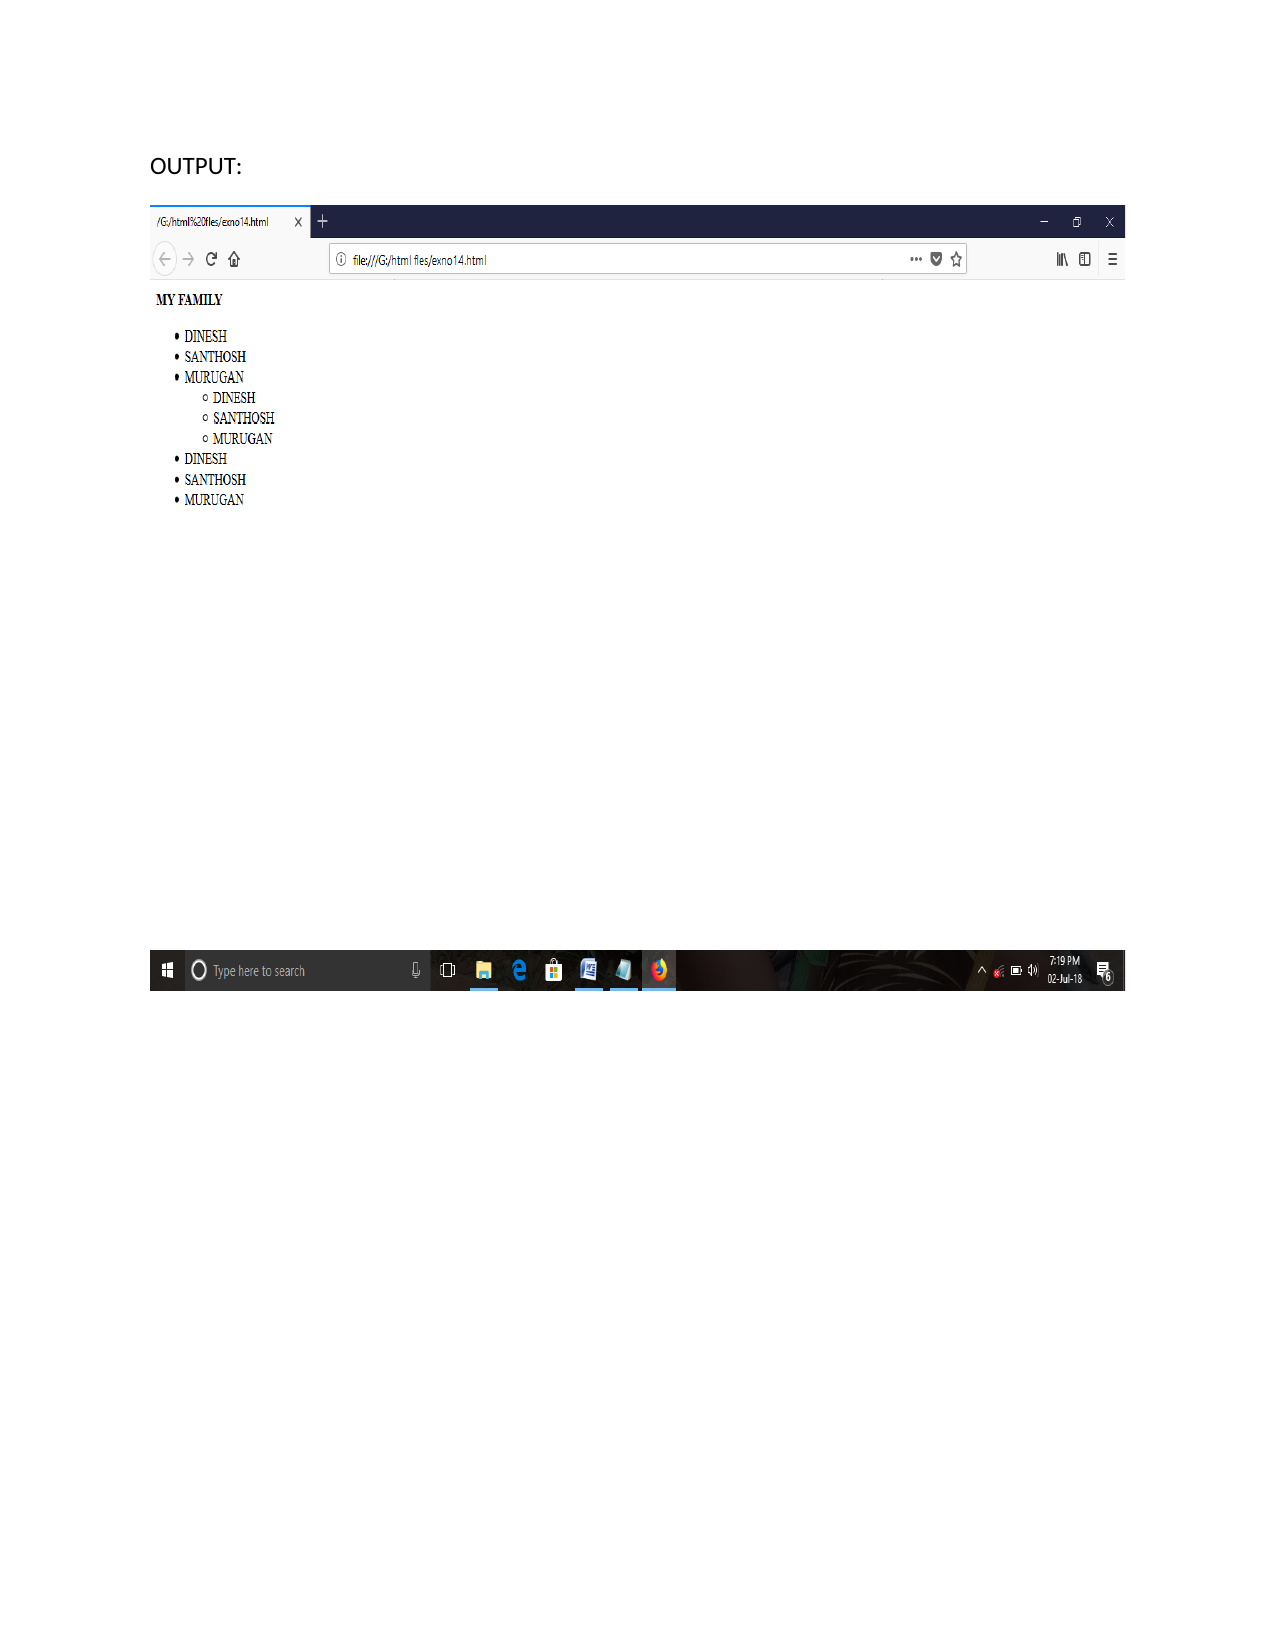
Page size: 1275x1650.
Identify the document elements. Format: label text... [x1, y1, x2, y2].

picture [150, 205, 1125, 991]
text OUTPUT: [150, 150, 1125, 181]
